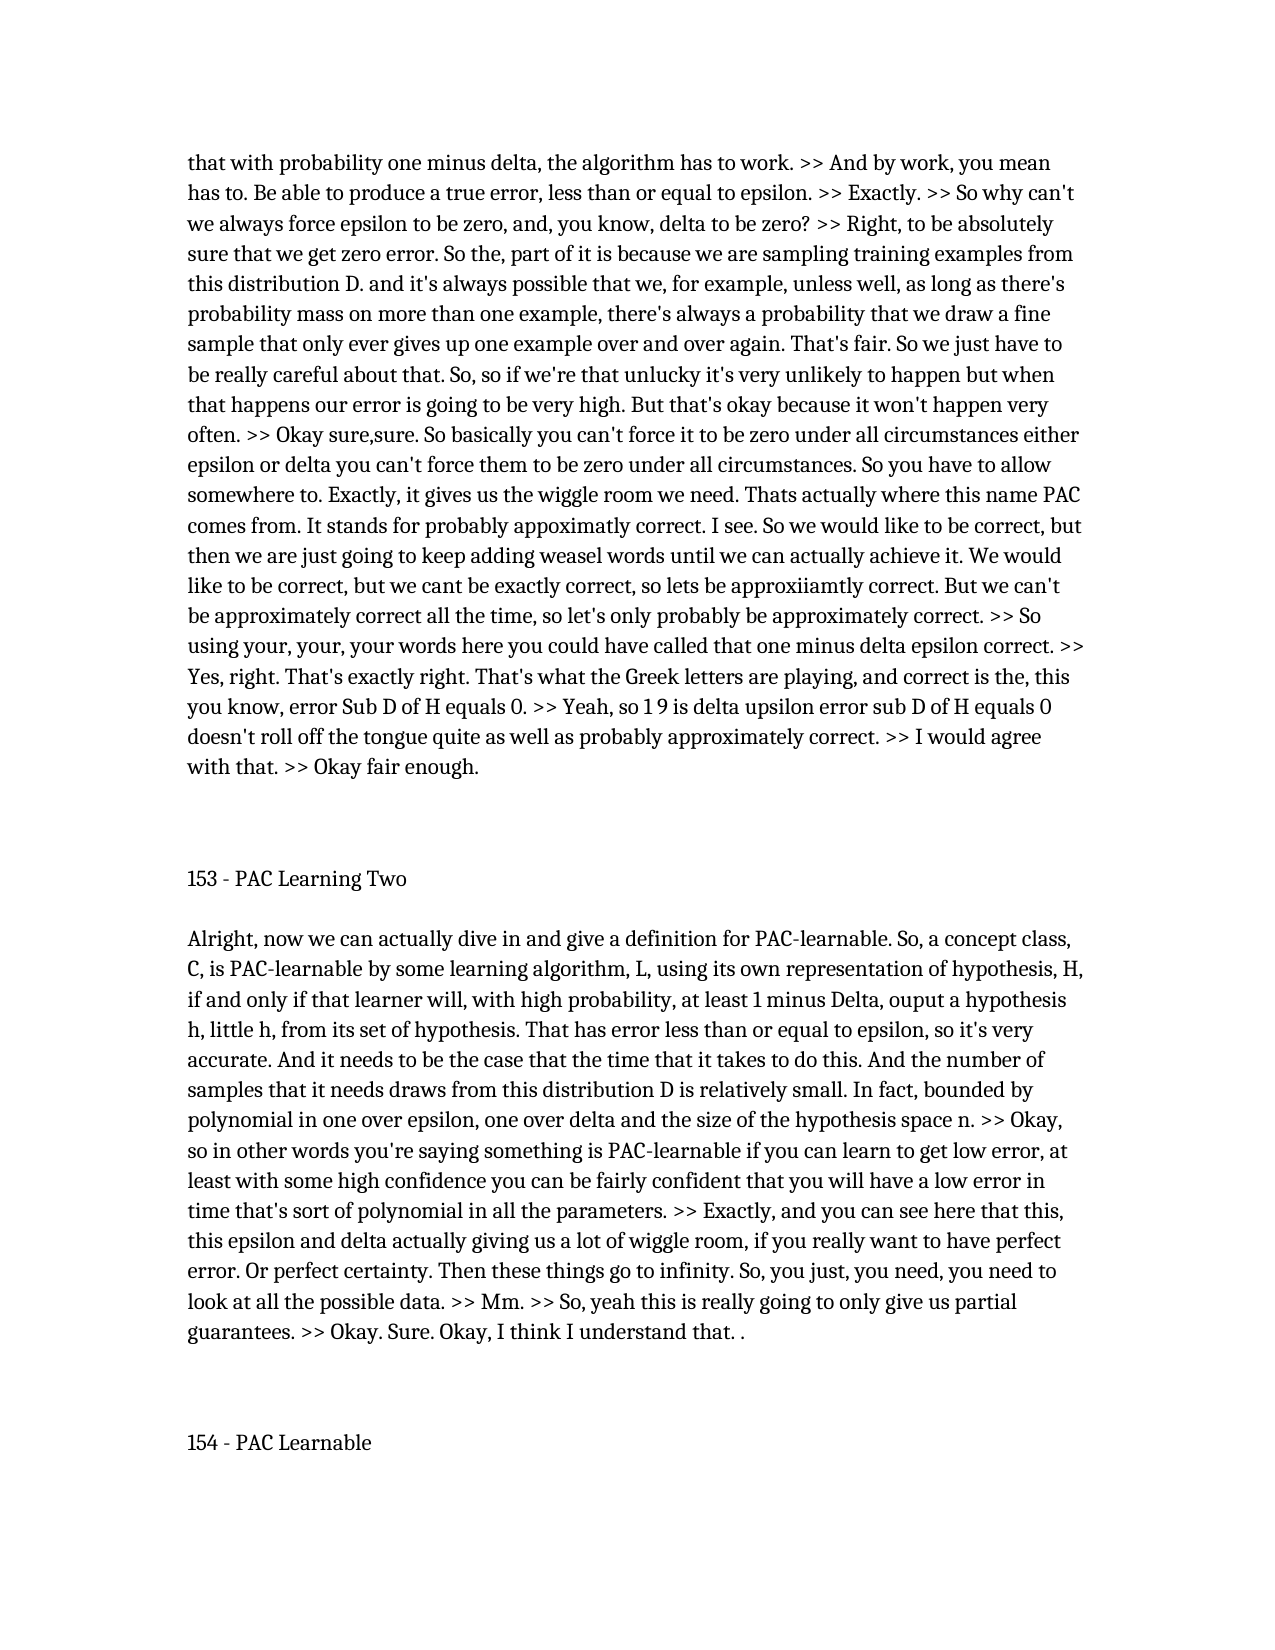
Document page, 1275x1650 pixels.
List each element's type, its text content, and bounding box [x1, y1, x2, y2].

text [187, 1430, 1087, 1487]
text 153 - PAC Learning Two Alright, now we can actually dive in and give a definition for PAC-learnable. So, a concept class, C, is PAC-learnable by some learning algorithm, L, using its own representation of hypothesis, H, if and only if that learner will, with high probability, at least 1 minus Delta, ouput a hypothesis h, little h, from its set of hypothesis. That has error less than or equal to epsilon, so it's very accurate. And it needs to be the case that the time that it takes to do this. And the number of samples that it needs draws from this distribution D is relatively small. In fact, bounded by polynomial in one over epsilon, one over delta and the size of the hypothesis space n. >> Okay, so in other words you're saying something is PAC-learnable if you can learn to get low error, at least with some high confidence you can be fairly confident that you will have a low error in time that's sort of polynomial in all the parameters. >> Exactly, and you can see here that this, this epsilon and delta actually giving us a lot of wiggle room, if you really want to have perfect error. Or perfect certainty. Then these things go to infinity. So, you just, you need, you need to look at all the possible data. >> Mm. >> So, yeah this is really going to only give us partial guarantees. >> Okay. Sure. Okay, I think I understand that. . [187, 866, 1087, 1406]
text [187, 150, 1087, 841]
